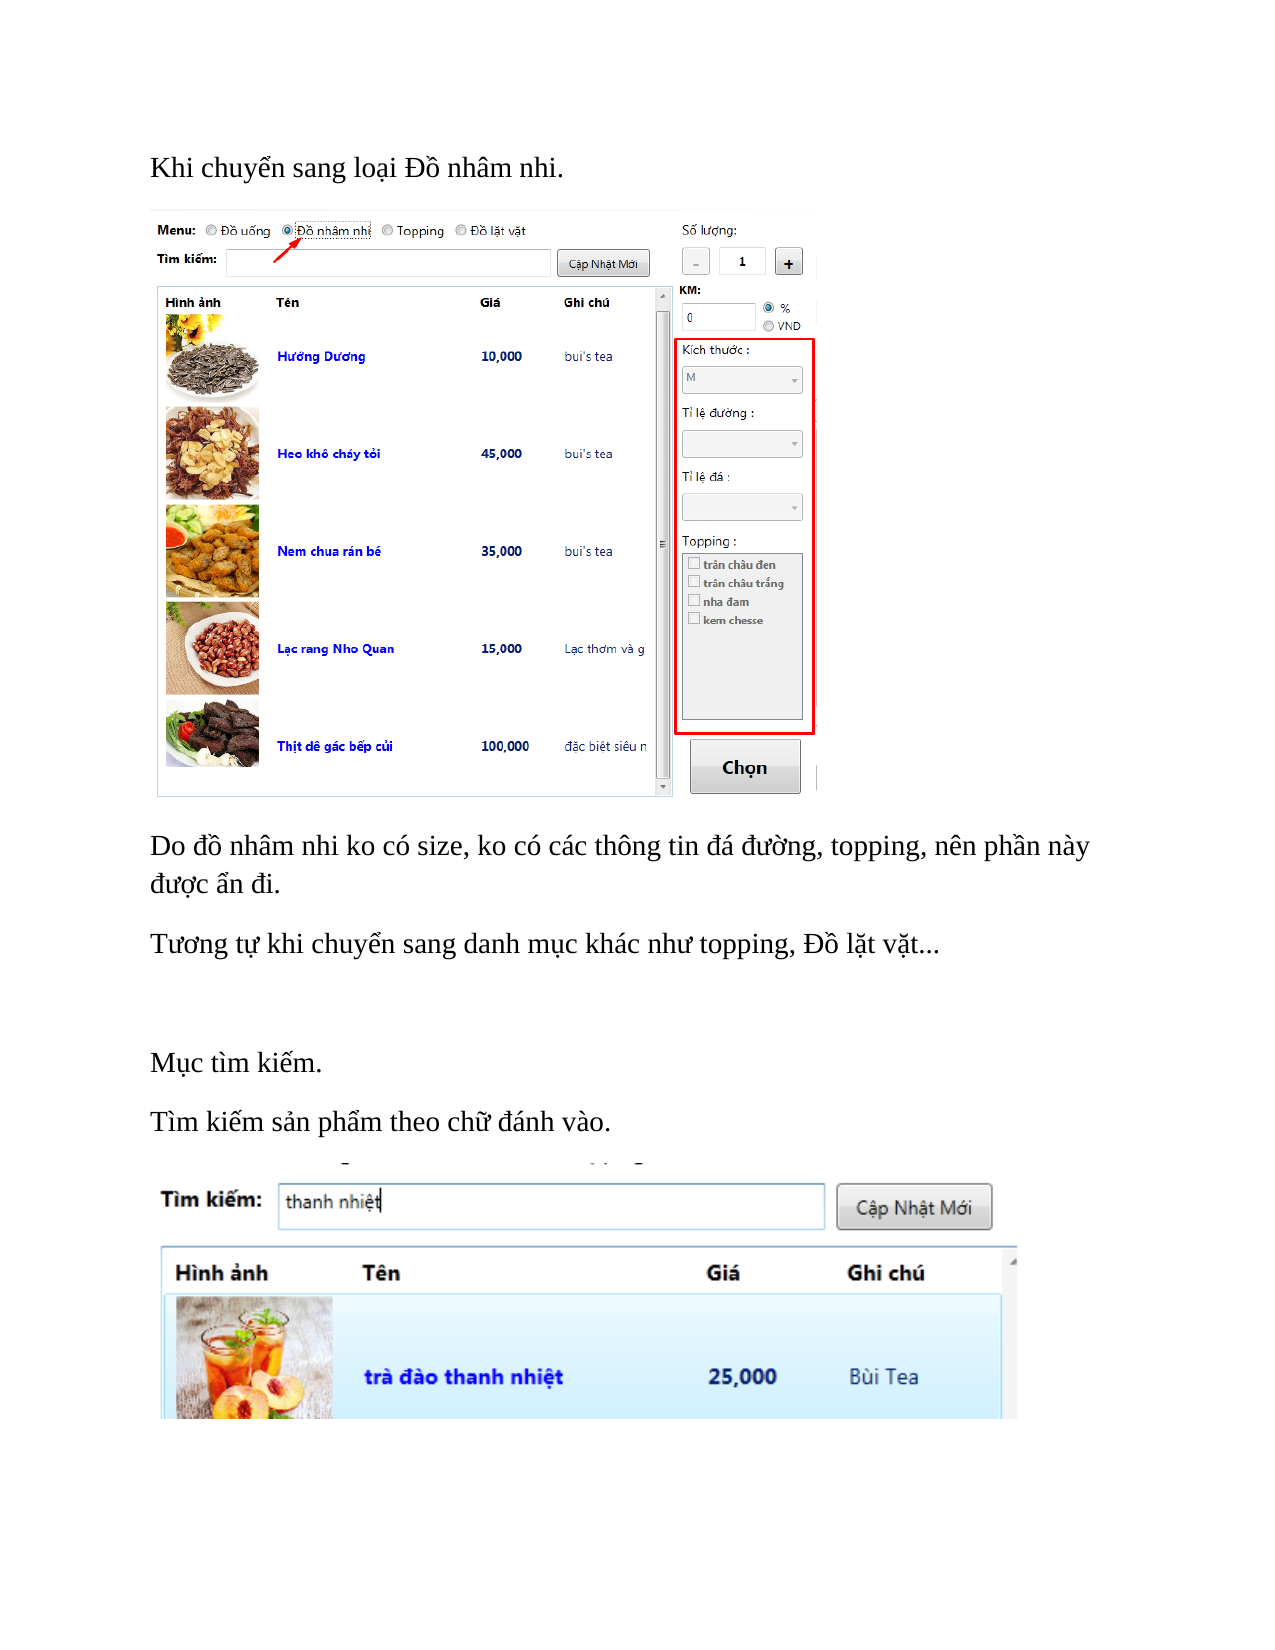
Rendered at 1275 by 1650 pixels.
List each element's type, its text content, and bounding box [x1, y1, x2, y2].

text Tìm kiếm sản phẩm theo chữ đánh vào. [150, 1104, 1125, 1138]
text Do đồ nhâm nhi ko có size, ko có các thông tin đá đường, topping, nên phần này được ẩn đi. [150, 828, 1125, 900]
text Mục tìm kiếm. [150, 1045, 1125, 1078]
picture [150, 1163, 1018, 1419]
picture [150, 209, 817, 804]
text Khi chuyển sang loại Đồ nhâm nhi. [150, 150, 1125, 183]
text Tương tự khi chuyển sang danh mục khác như topping, Đồ lặt vặt... [150, 926, 1125, 959]
